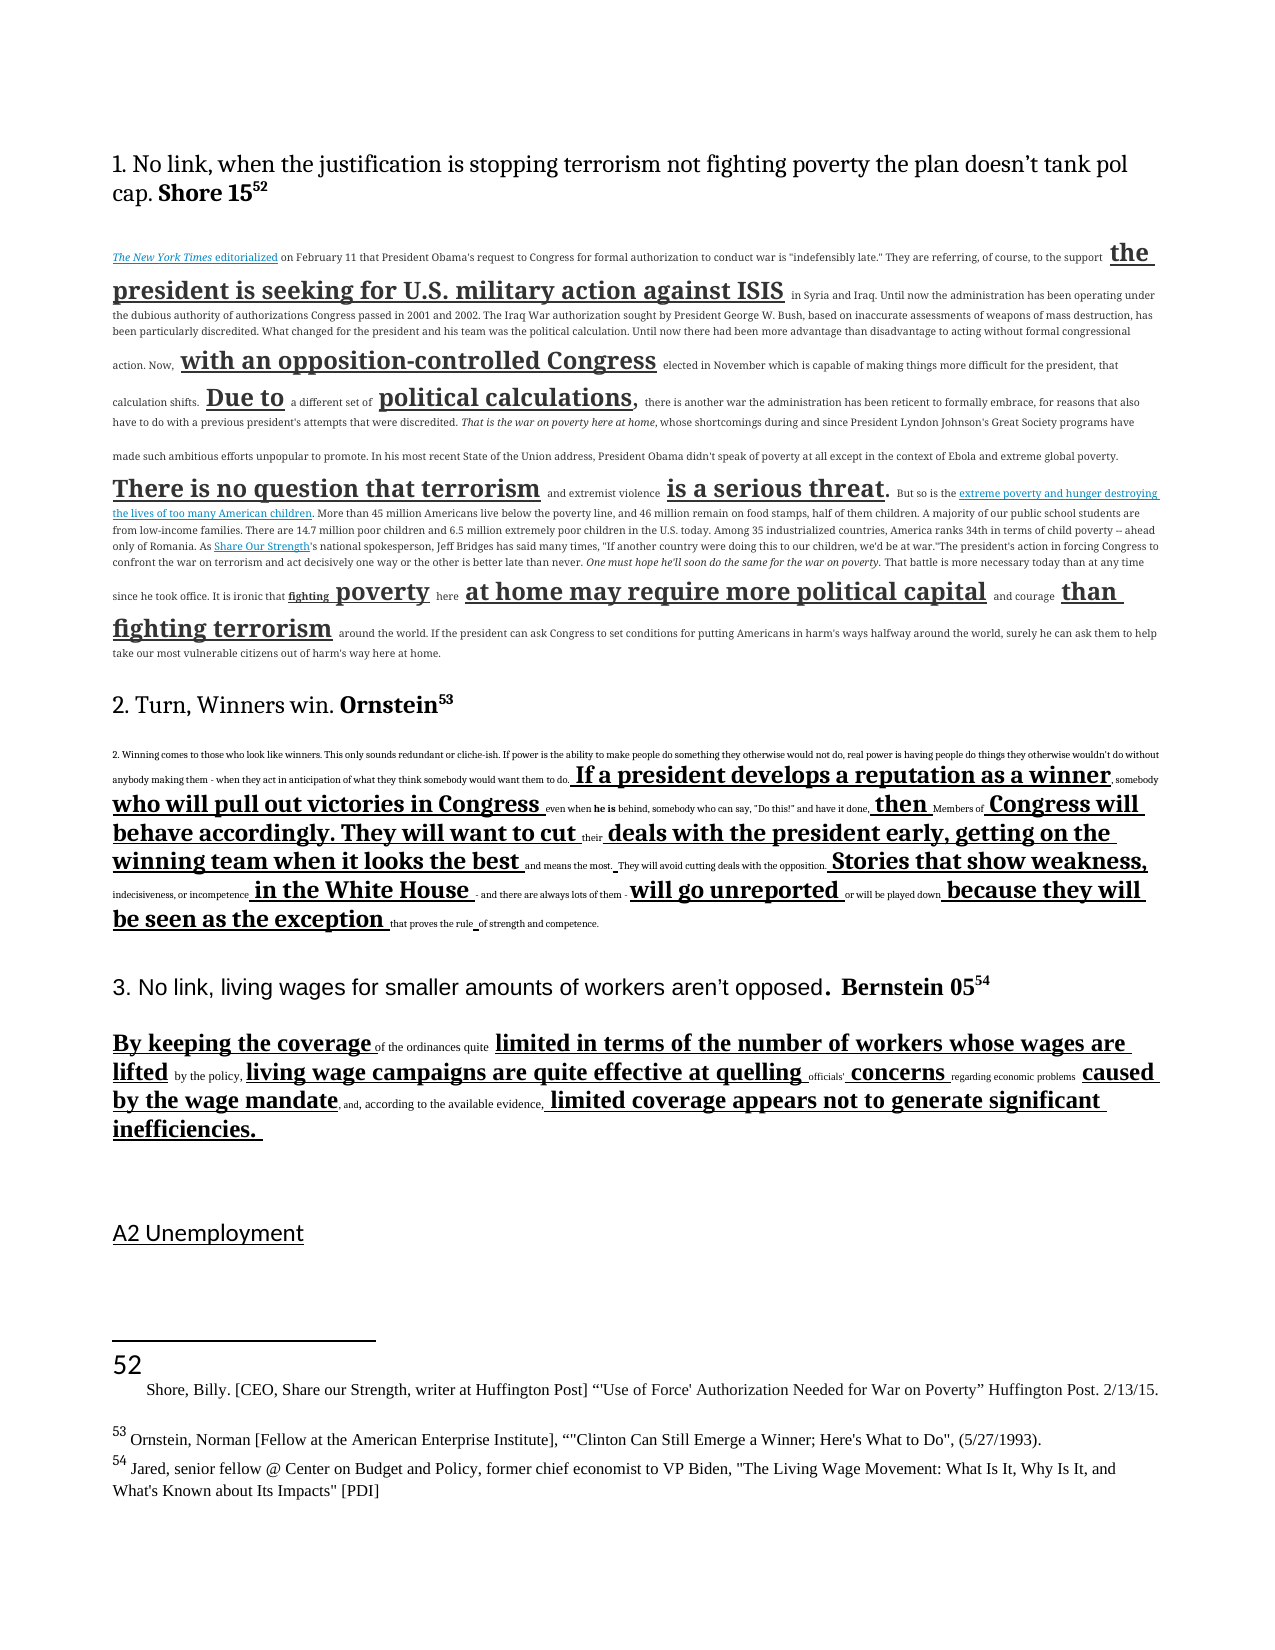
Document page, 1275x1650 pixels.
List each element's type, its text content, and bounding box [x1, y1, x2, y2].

text 3. No link, living wages for smaller amounts of workers aren’t opposed. Bernstein 05 [112, 962, 1162, 1003]
text 2. Winning comes to those who look like winners. This only sounds redundant or cliche-ish. If power is the ability to make people do something they otherwise would not do, real power is having people do things they otherwise wouldn't do without anybody making them - when they act in anticipation of what they think somebody would want them to do. If a president develops a reputation as a winner, somebody who will pull out victories in Congress even when he is behind, somebody who can say, "Do this!" and have it done, then Members of Congress will behave accordingly. They will want to cut their deals with the president early, getting on the winning team when it looks the best and means the most. They will avoid cutting deals with the opposition. Stories that show weakness, indecisiveness, or incompetence in the White House - and there are always lots of them - will go unreported or will be played down because they will be seen as the exception that proves the rule of strength and competence. [112, 749, 1162, 933]
subtitle A2 Unemployment [112, 1218, 1162, 1248]
text By keeping the coverage of the ordinances quite limited in terms of the number of workers whose wages are lifted by the policy, living wage campaigns are quite effective at quelling officials' concerns regarding economic problems caused by the wage mandate, and, according to the available evidence, limited coverage appears not to generate significant inefficiencies. [112, 1028, 1162, 1143]
text The New York Times editorialized on February 11 that President Obama's request to Congress for formal authorization to conduct war is "indefensibly late." They are referring, of course, to the support the president is seeking for U.S. military action against ISIS in Syria and Iraq. Until now the administration has been operating under the dubious authority of authorizations Congress passed in 2001 and 2002. The Iraq War authorization sought by President George W. Bush, based on inaccurate assessments of weapons of mass destruction, has been particularly discredited. What changed for the president and his team was the political calculation. Until now there had been more advantage than disadvantage to acting without formal congressional action. Now, with an opposition-controlled Congress elected in November which is capable of making things more difficult for the president, that calculation shifts. Due to a different set of political calculations, there is another war the administration has been reticent to formally embrace, for reasons that also have to do with a previous president's attempts that were discredited. That is the war on poverty here at home, whose shortcomings during and since President Lyndon Johnson's Great Society programs have made such ambitious efforts unpopular to promote. In his most recent State of the Union address, President Obama didn't speak of poverty at all except in the context of Ebola and extreme global poverty. There is no question that terrorism and extremist violence is a serious threat. But so is the extreme poverty and hunger destroying the lives of too many American children. More than 45 million Americans live below the poverty line, and 46 million remain on food stamps, half of them children. A majority of our public school students are from low-income families. There are 14.7 million poor children and 6.5 million extremely poor children in the U.S. today. Among 35 industrialized countries, America ranks 34th in terms of child poverty -- ahead only of Romania. As Share Our Strength's national spokesperson, Jeff Bridges has said many times, "If another country were doing this to our children, we'd be at war."The president's action in forcing Congress to confront the war on terrorism and act decisively one way or the other is better late than never. One must hope he'll soon do the same for the war on poverty. That battle is more necessary today than at any time since he took office. It is ironic that fighting poverty here at home may require more political capital and courage than fighting terrorism around the world. If the president can ask Congress to set conditions for putting Americans in harm's ways halfway around the world, surely he can ask them to help take our most vulnerable citizens out of harm's way here at home. [112, 236, 1162, 661]
text 2. Turn, Winners win. Ornstein [112, 691, 1162, 720]
text 1. No link, when the justification is stopping terrorism not fighting poverty the plan doesn’t tank pol cap. Shore 15 [112, 150, 1162, 207]
